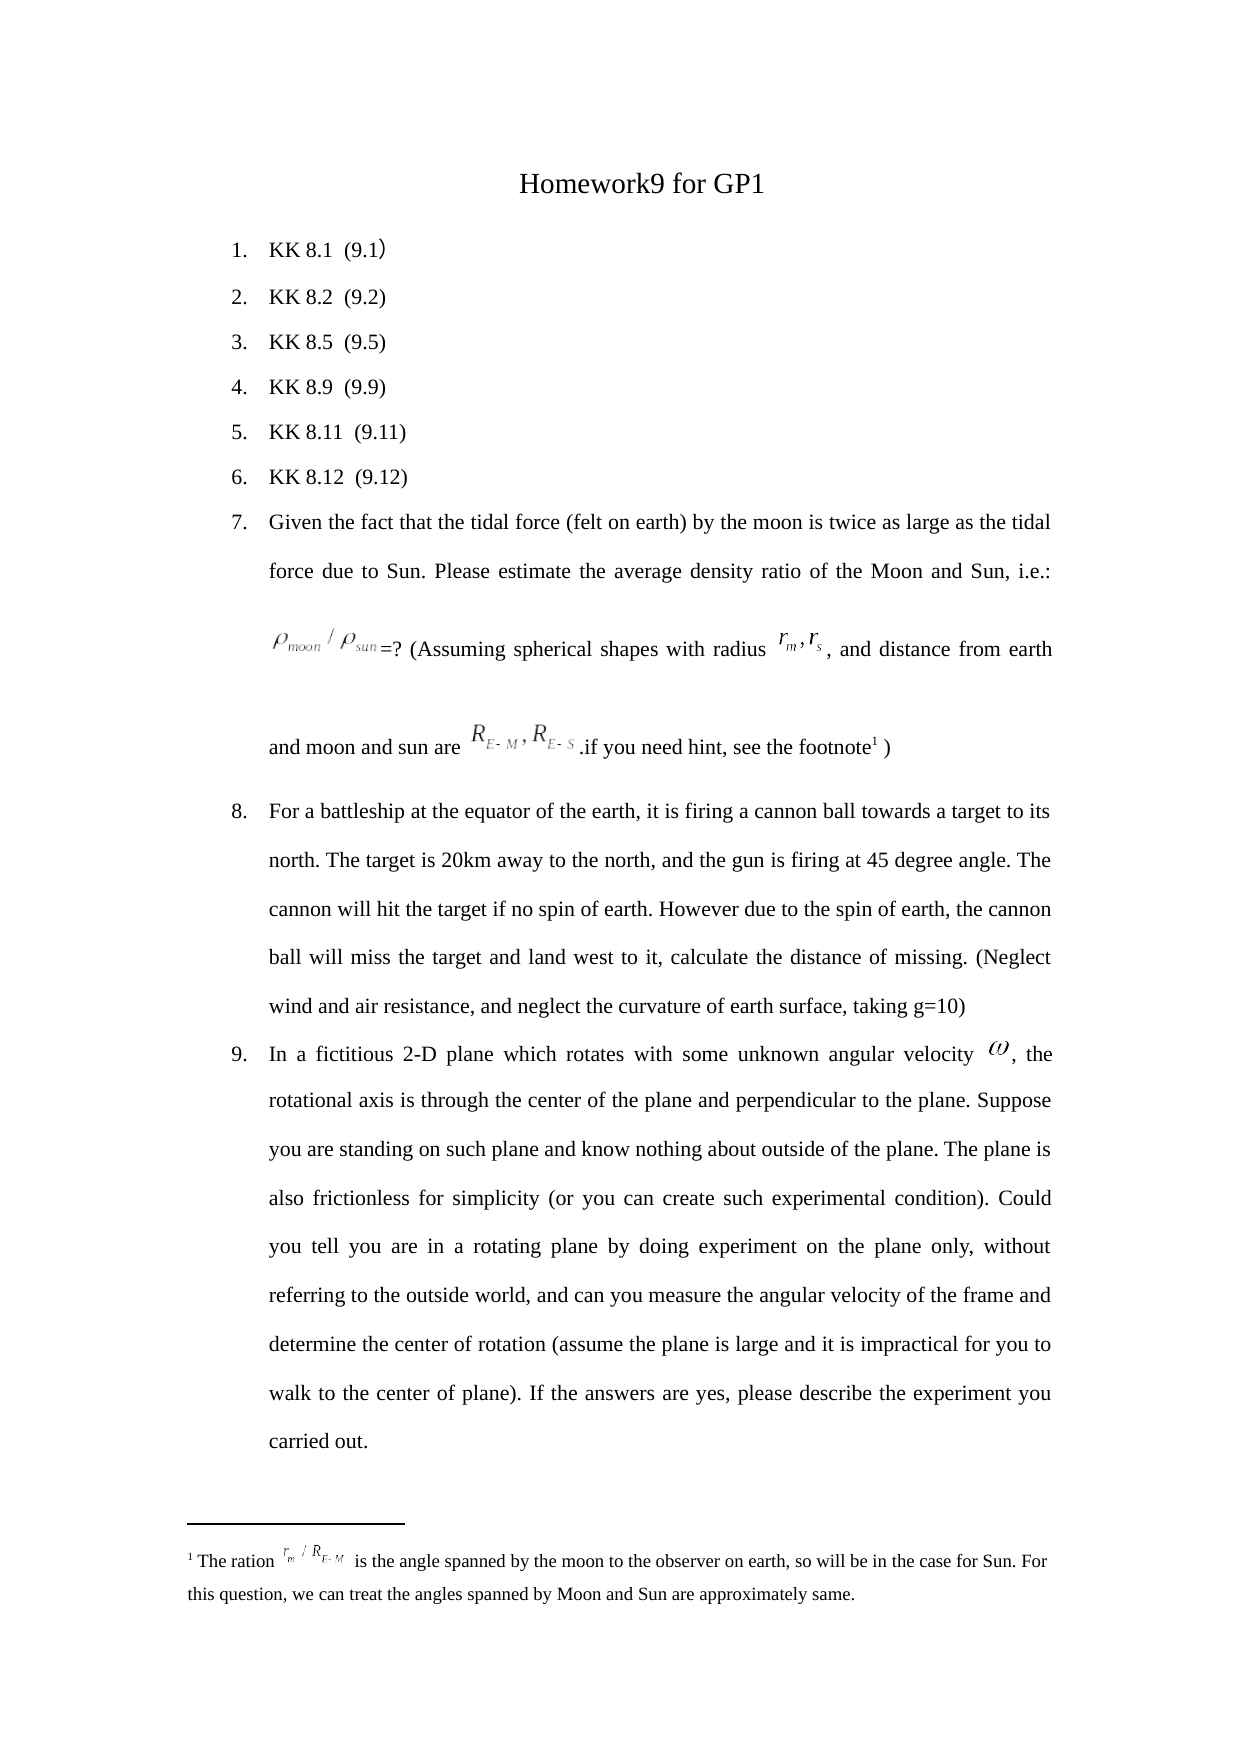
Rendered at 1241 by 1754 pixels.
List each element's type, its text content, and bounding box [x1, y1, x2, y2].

list KK 8.11 (9.11) [231, 415, 1053, 448]
list For a battleship at the equator of the earth, it is firing a cannon ball towards a target to its north. The target is away to the north, and the gun is firing at 45 degree angle. The cannon will hit the target if no spin of earth. However due to the spin of earth, the cannon ball will miss the target and land west to it, calculate the distance of missing. (Neglect wind and air resistance, and neglect the curvature of earth surface, taking g=10) [231, 794, 1053, 1022]
list KK 8.2 (9.2) [231, 280, 1053, 313]
list KK 8.5 (9.5) [231, 325, 1053, 358]
list KK 8.9 (9.9) [231, 370, 1053, 403]
text Homework9 for GP1 [187, 150, 1053, 215]
list Given the fact that the tidal force (felt on earth) by the moon is twice as large as the tidal force due to Sun. Please estimate the average density ratio of the Moon and Sun, i.e.: =? (Assuming spherical shapes with radius , and distance from earth and moon and sun are .if you need hint, see the footnote ) [231, 506, 1053, 782]
list KK 8.1 (9.1） [231, 232, 1053, 264]
list KK 8.12 (9.12) [231, 461, 1053, 493]
list In a fictitious 2-D plane which rotates with some unknown angular velocity , the rotational axis is through the center of the plane and perpendicular to the plane. Suppose you are standing on such plane and know nothing about outside of the plane. The plane is also frictionless for simplicity (or you can create such experimental condition). Could you tell you are in a rotating plane by doing experiment on the plane only, without referring to the outside world, and can you measure the angular velocity of the frame and determine the center of rotation (assume the plane is large and it is impractical for you to walk to the center of plane). If the answers are yes, please describe the experiment you carried out. [231, 1034, 1053, 1457]
